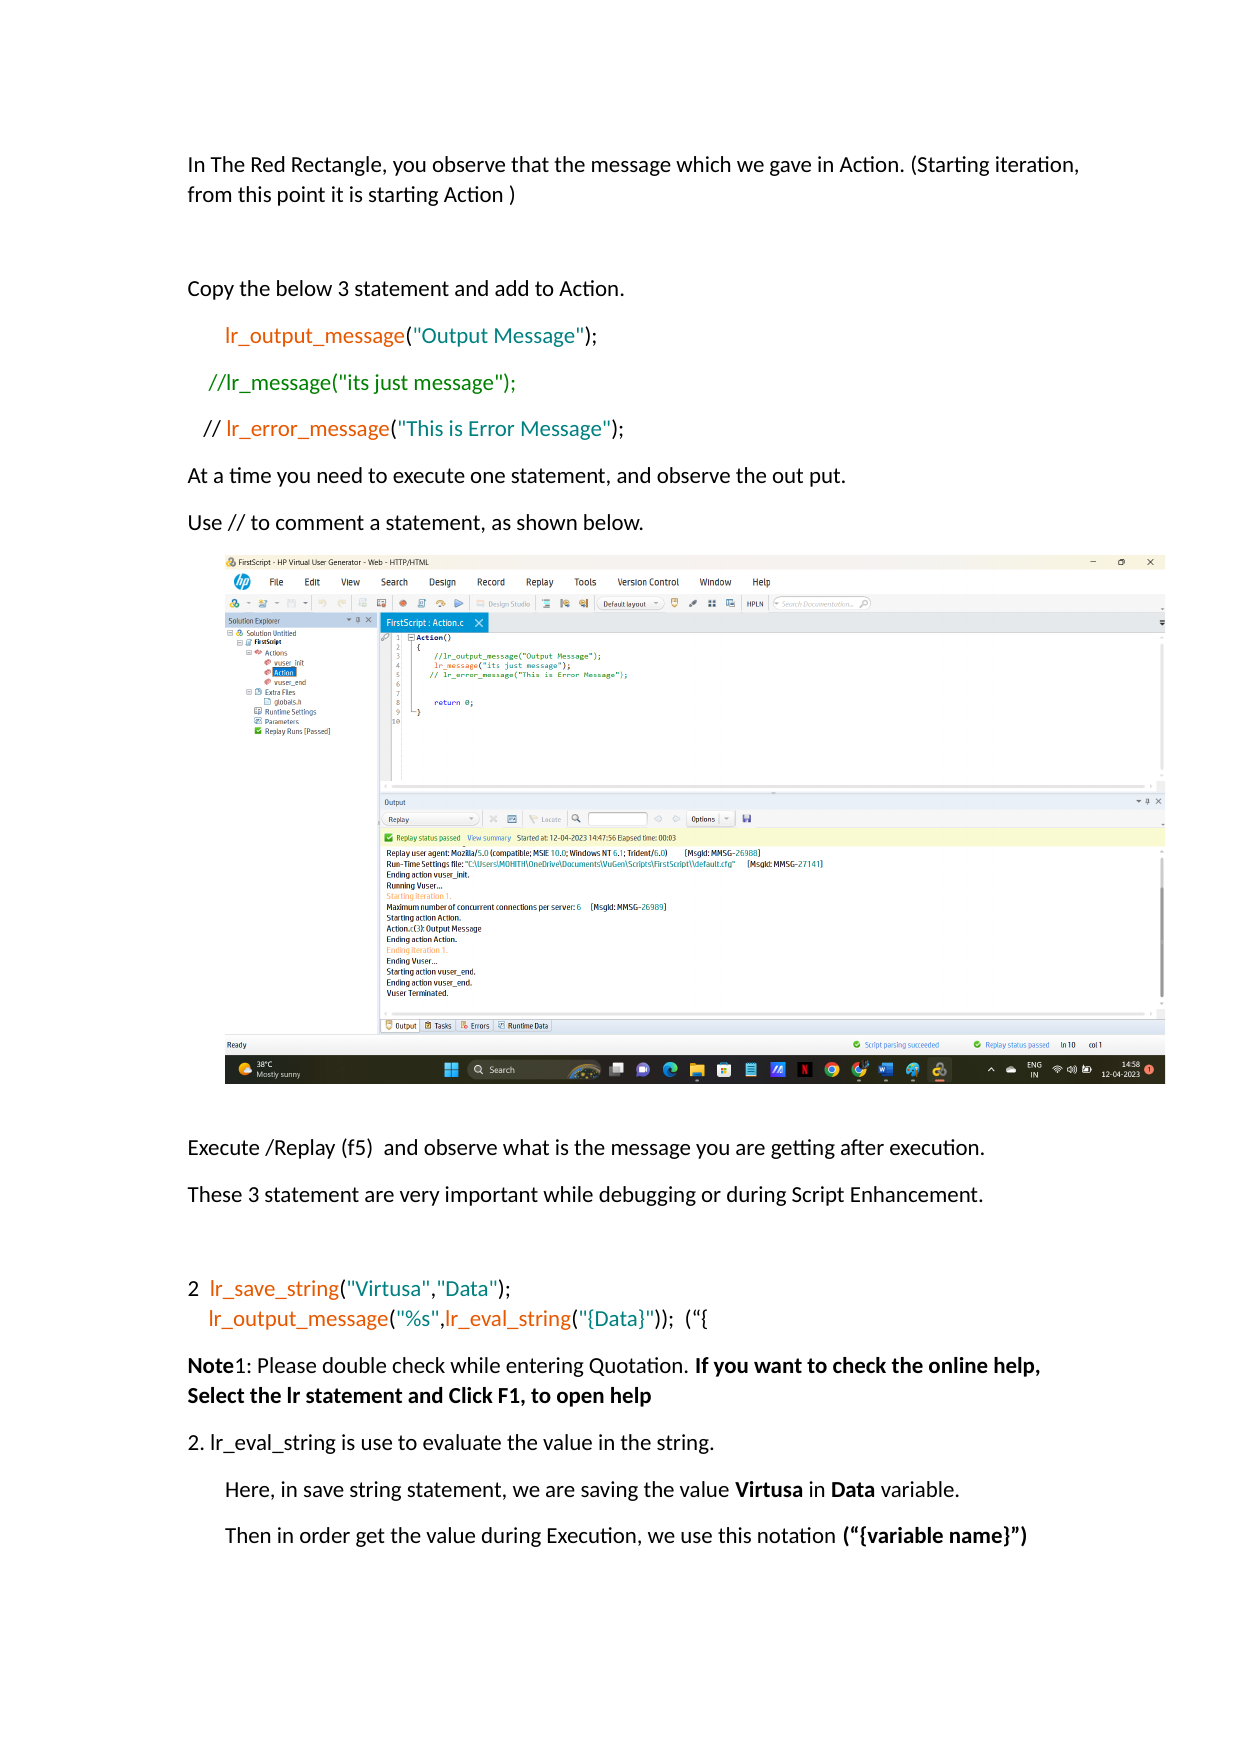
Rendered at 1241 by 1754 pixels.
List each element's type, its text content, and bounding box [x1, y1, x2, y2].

text 2 lr_save_string("Virtusa","Data"); lr_output_message("%s",lr_eval_string("{Data}")); (“{ [187, 1274, 1090, 1332]
text 2. lr_eval_string is use to evaluate the value in the string. [187, 1428, 1090, 1456]
text Use // to comment a statement, as shown below. [187, 508, 1090, 536]
text Execute /Replay (f5) and observe what is the message you are getting after execution. [187, 1133, 1090, 1161]
text At a time you need to execute one statement, and observe the out put. [187, 461, 1090, 489]
list lr_output_message("Output Message"); [225, 321, 1090, 349]
text In The Red Rectangle, you observe that the message which we gave in Action. (Starting iteration, from this point it is starting Action ) [187, 150, 1090, 208]
text Here, in save string statement, we are saving the value Virtusa in Data variable. [187, 1475, 1090, 1503]
text Copy the below 3 statement and add to Action. [187, 274, 1090, 302]
text Note1: Please double check while entering Quotation. If you want to check the online help, Select the lr statement and Click F1, to open help [187, 1351, 1090, 1409]
text //lr_message("its just message"); [187, 368, 1090, 396]
text // lr_error_message("This is Error Message"); [187, 414, 1090, 443]
text Then in order get the value during Execution, we use this notation (“{variable name}”) [187, 1522, 1090, 1550]
picture [225, 555, 1166, 1084]
text These 3 statement are very important while debugging or during Script Enhancement. [187, 1180, 1090, 1208]
